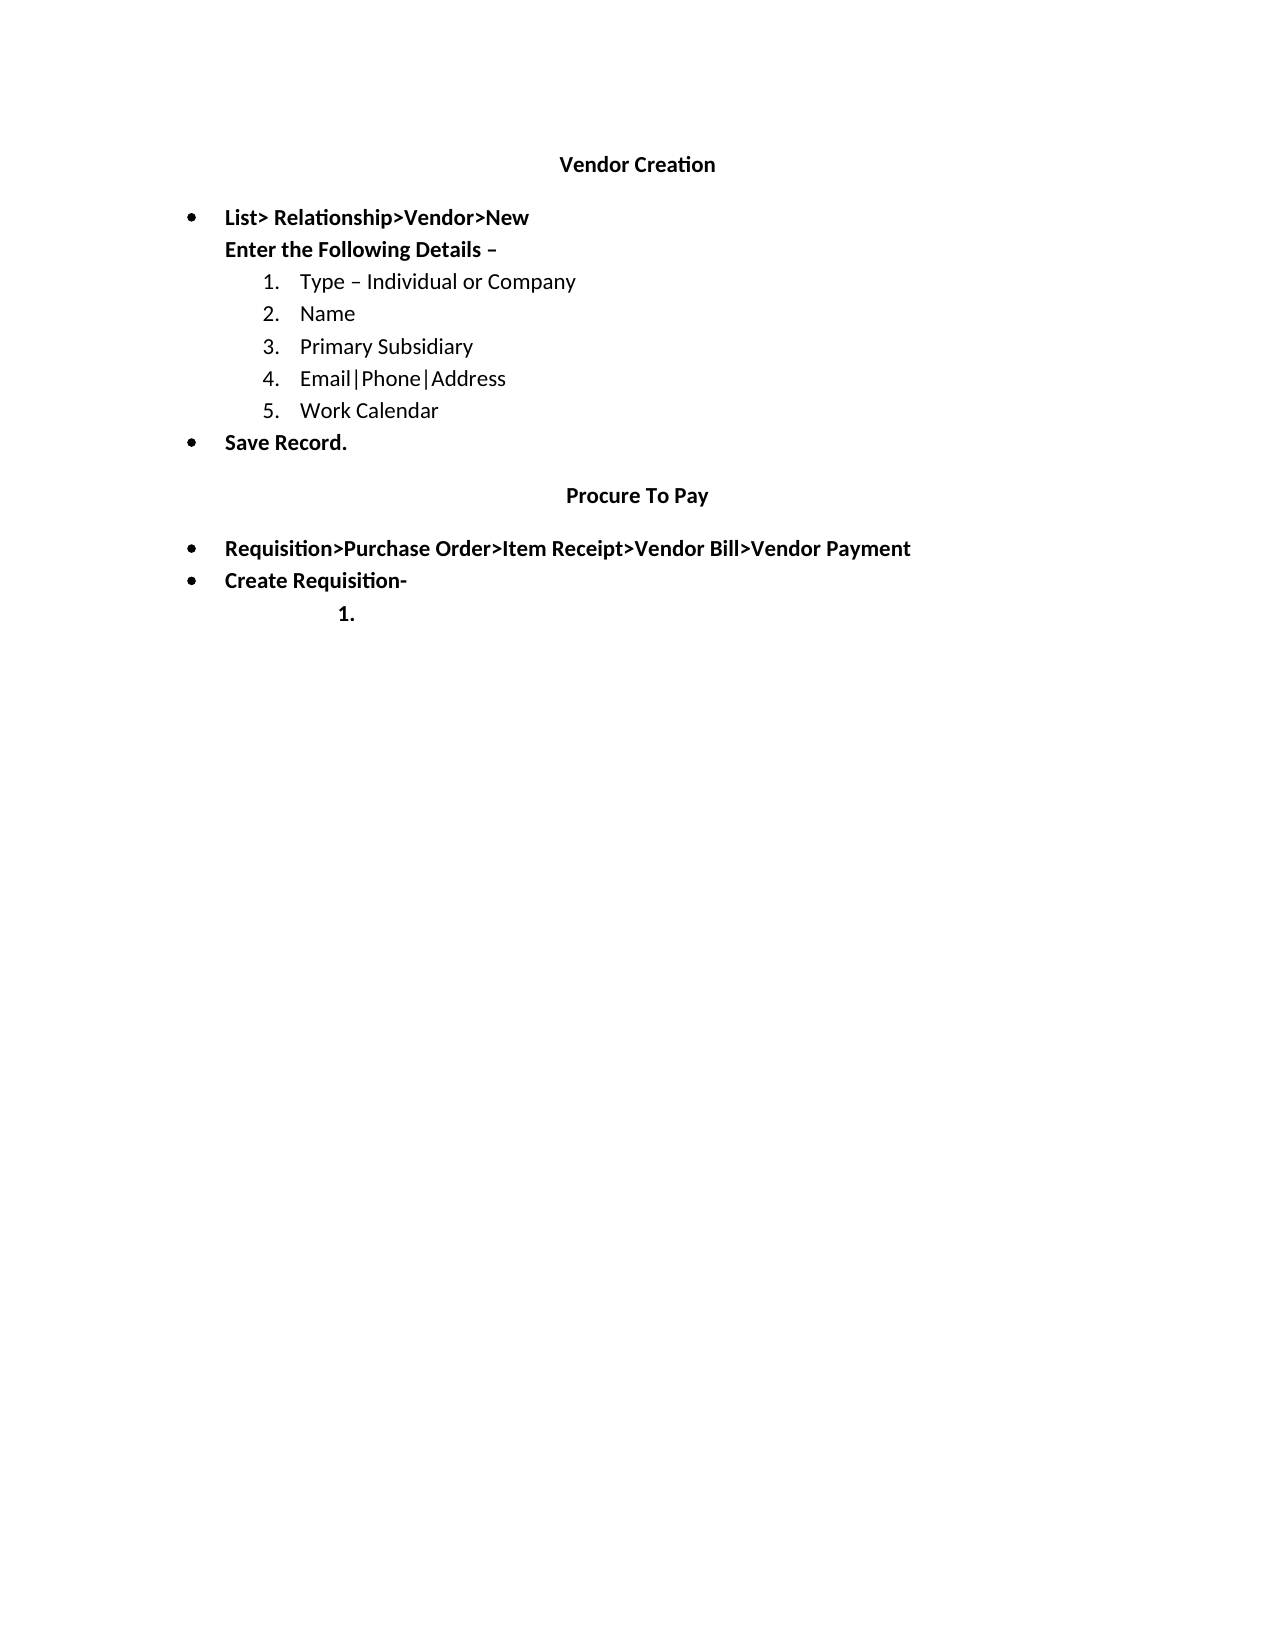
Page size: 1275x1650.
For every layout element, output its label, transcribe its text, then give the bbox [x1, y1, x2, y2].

list Create Requisition- [187, 567, 1125, 594]
list Name [262, 299, 1125, 328]
list Enter the Following Details – [225, 235, 1125, 263]
list Requisition>Purchase Order>Item Receipt>Vendor Bill>Vendor Payment [187, 534, 1125, 562]
list Email|Phone|Address [262, 364, 1125, 392]
list Primary Subsidiary [262, 332, 1125, 360]
text Vendor Creation [150, 150, 1125, 178]
list List> Relationship>Vendor>New [187, 203, 1125, 231]
list Save Record. [187, 428, 1125, 456]
list Type – Individual or Company [262, 267, 1125, 295]
list Work Calendar [262, 396, 1125, 424]
text Procure To Pay [150, 481, 1125, 509]
